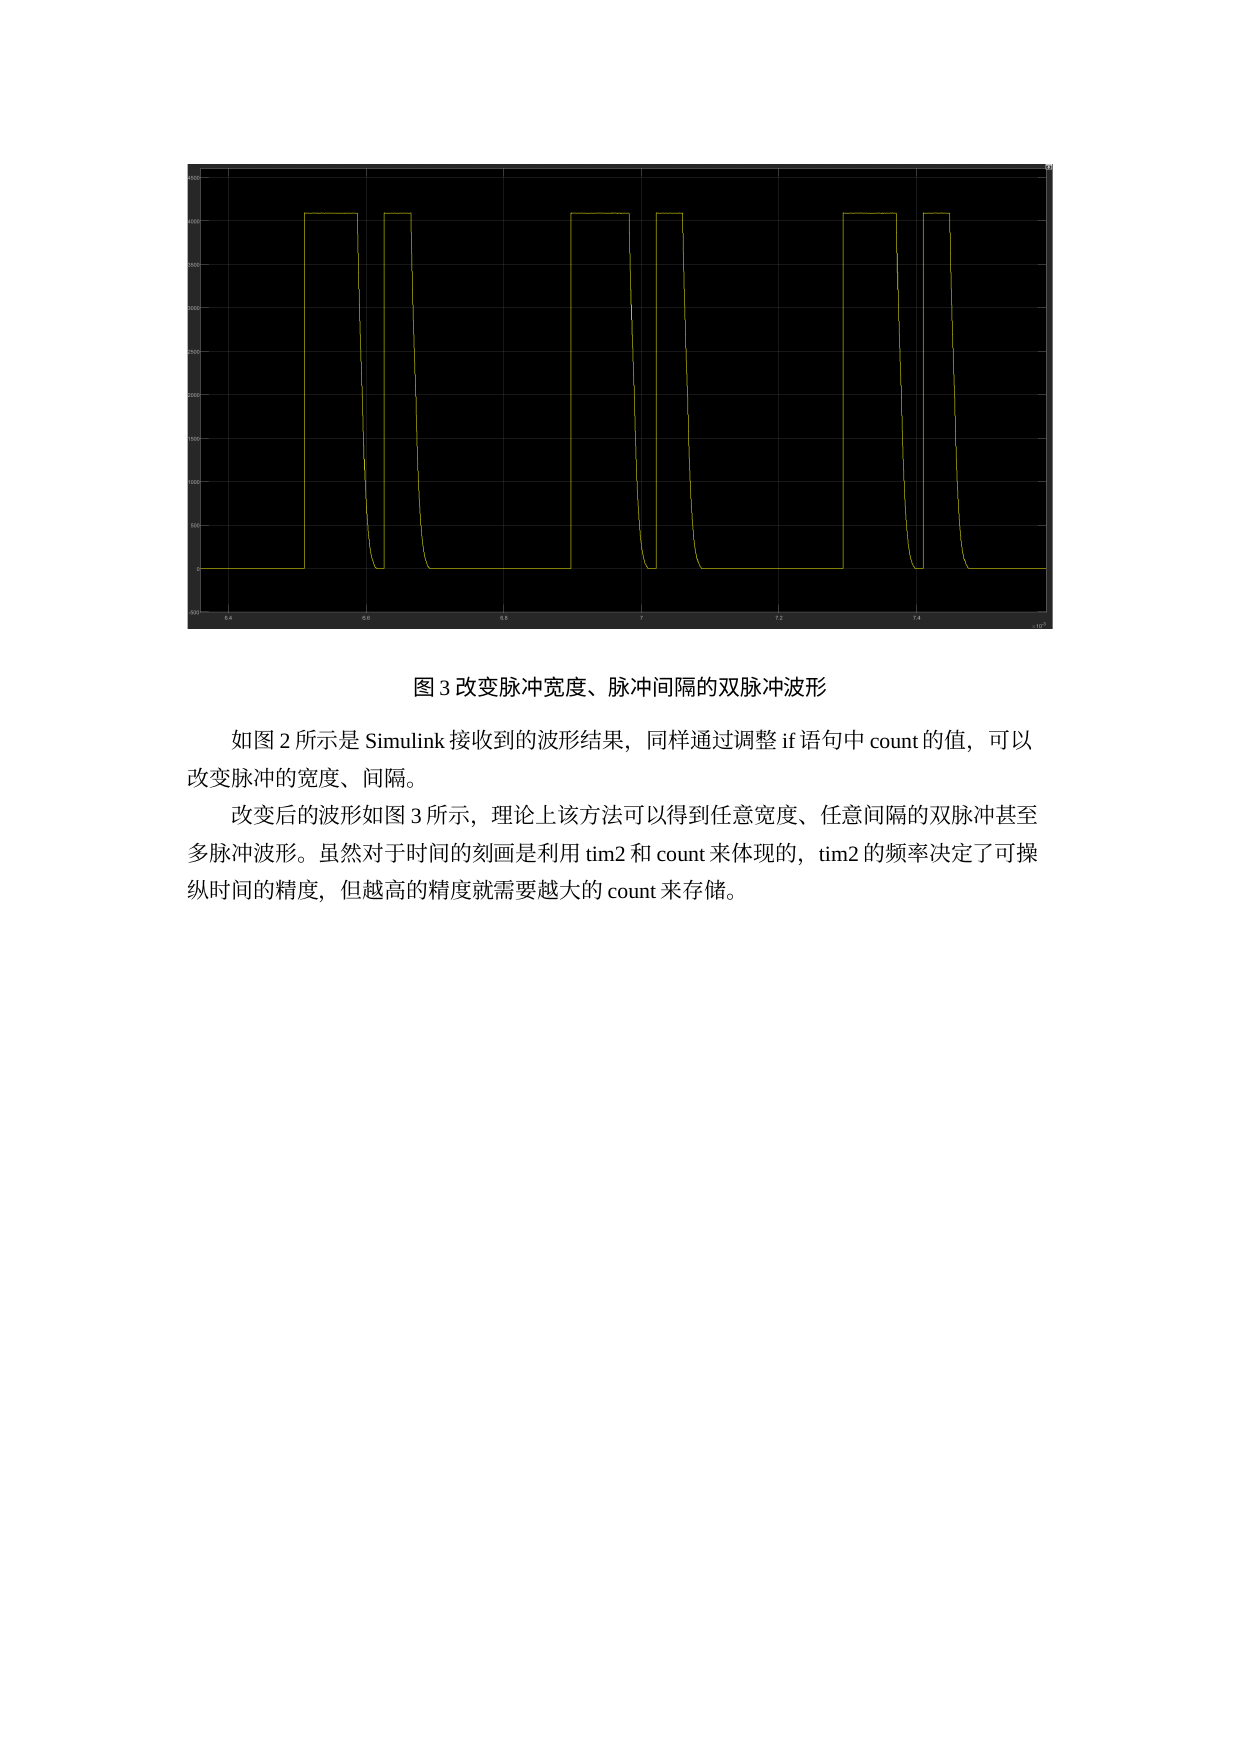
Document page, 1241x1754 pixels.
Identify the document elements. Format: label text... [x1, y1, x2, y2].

picture [187, 164, 1053, 629]
text 如图2所示是Simulink接收到的波形结果，同样通过调整if语句中count的值，可以改变脉冲的宽度、间隔。 [187, 721, 1053, 796]
text 图3 改变脉冲宽度、脉冲间隔的双脉冲波形 [187, 667, 1053, 705]
text 改变后的波形如图3所示，理论上该方法可以得到任意宽度、任意间隔的双脉冲甚至多脉冲波形。虽然对于时间的刻画是利用tim2和count来体现的，tim2的频率决定了可操纵时间的精度，但越高的精度就需要越大的count来存储。 [187, 796, 1053, 908]
